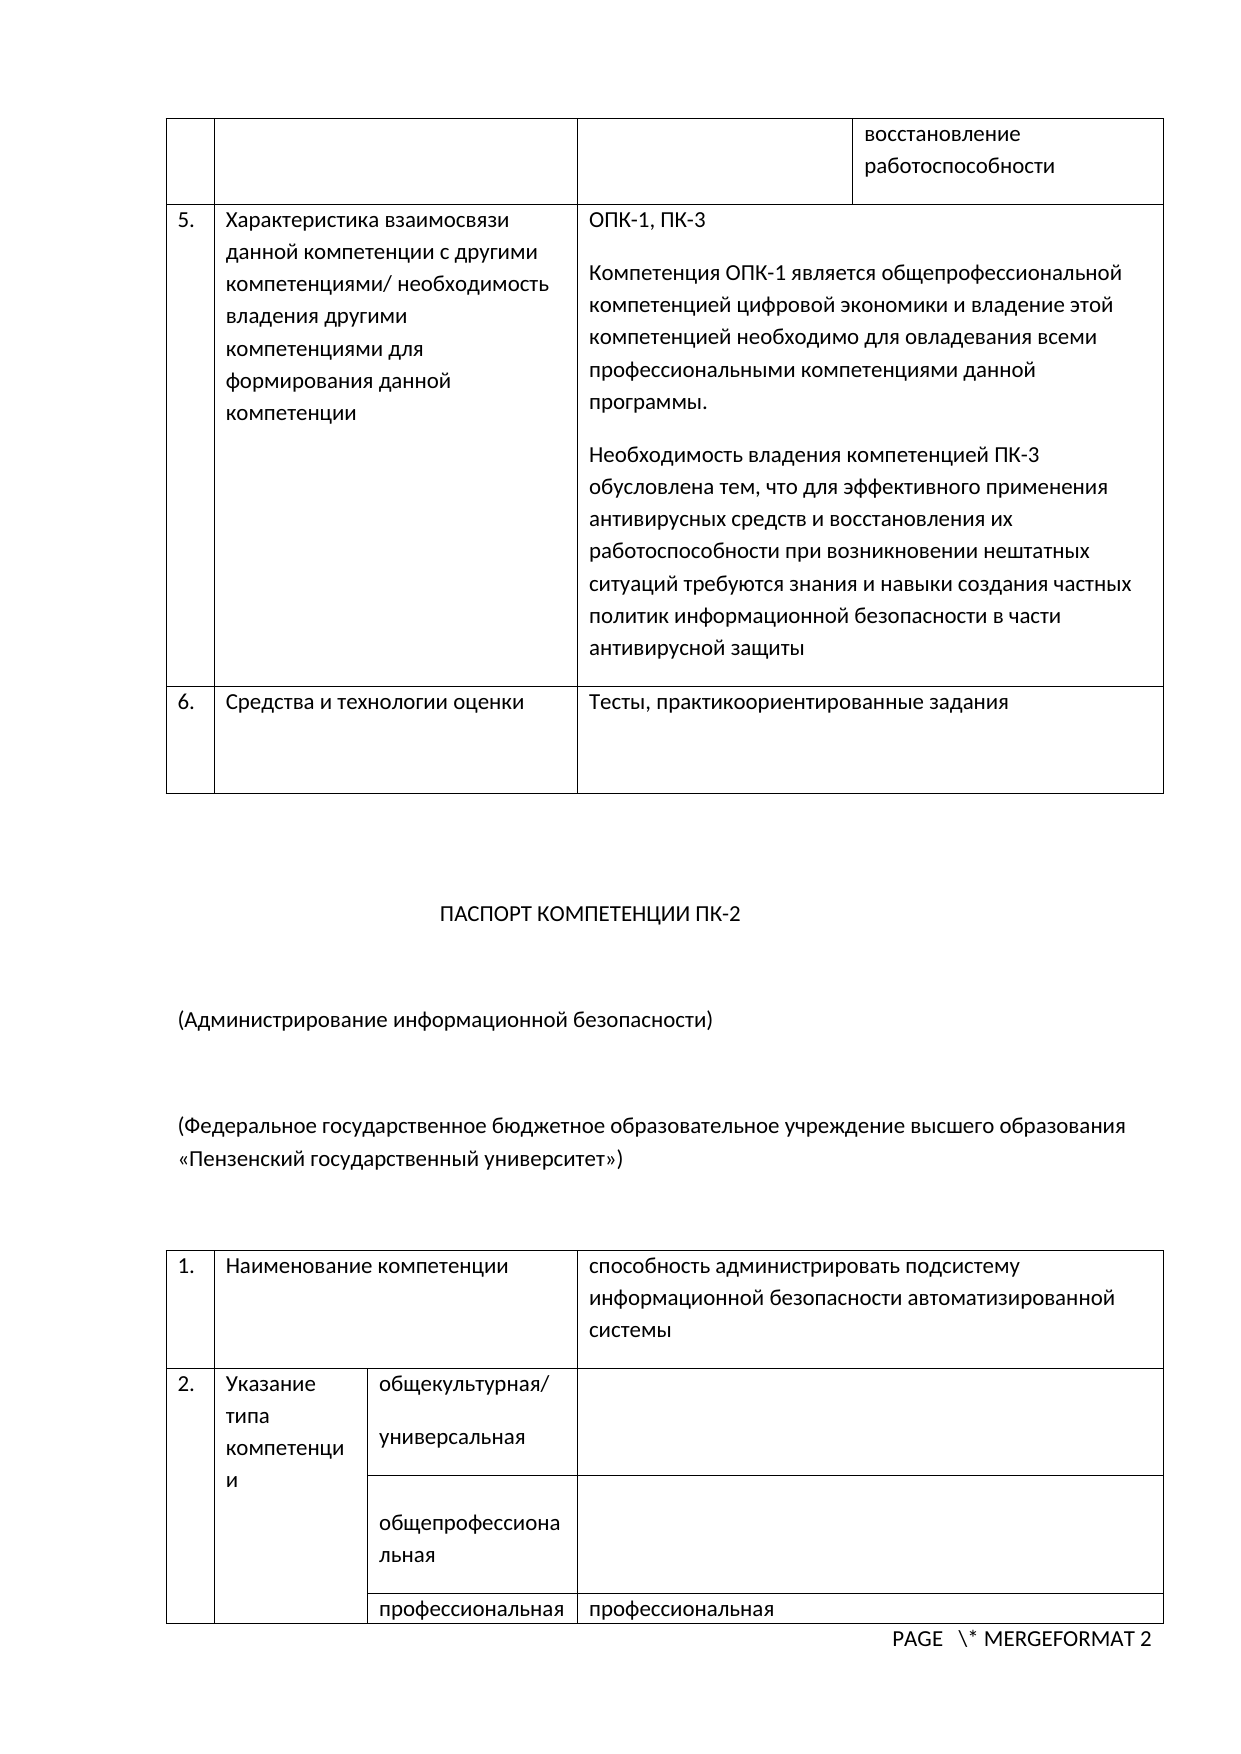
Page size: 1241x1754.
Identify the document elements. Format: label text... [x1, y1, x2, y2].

table_cell профессиональная [578, 1594, 1163, 1623]
table_header 1. [167, 1251, 214, 1368]
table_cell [578, 119, 852, 204]
table_cell Средства и технологии оценки [215, 687, 577, 792]
table_cell профессиональная [368, 1594, 577, 1623]
table_cell 6. [167, 687, 214, 792]
text (Администрирование информационной безопасности) [177, 1006, 1152, 1034]
table_cell [578, 1369, 1163, 1475]
table_cell бщепрофессиональная [368, 1476, 577, 1593]
text (Федеральное государственное бюджетное образовательное учреждение высшего образования «Пензенский государственный университет») [177, 1112, 1152, 1172]
table_header способность администрировать подсистему информационной безопасности автоматизированной системы [578, 1251, 1163, 1368]
table_cell 2. [167, 1369, 214, 1623]
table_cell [853, 119, 1163, 204]
table_cell [578, 1476, 1163, 1593]
table_header Наименование компетенции [215, 1251, 577, 1368]
text ПАСПОРТ КОМПЕТЕНЦИИ ПК-2 [177, 899, 1152, 928]
table_cell ОПК-1, ПК-3 Компетенция ОПК-1 является общепрофессиональной компетенцией цифровой экономики и владение этой компетенцией необходимо для овладевания всеми профессиональными компетенциями данной программы. Необходимость владения компетенцией ПК-3 обусловлена тем, что для эффективного применения антивирусных средств и восстановления их работоспособности при возникновении нештатных ситуаций требуются знания и навыки создания частных политик информационной безопасности в части антивирусной защиты [578, 205, 1163, 686]
table_cell 5. [167, 205, 214, 686]
table_cell Характеристика взаимосвязи данной компетенции с другими компетенциями/ необходимость владения другими компетенциями для формирования данной компетенции [215, 205, 577, 686]
table_cell общекультурная/ универсальная [368, 1369, 577, 1475]
table_cell Тесты, практикоориентированные задания [578, 687, 1163, 792]
table_cell [215, 119, 577, 204]
table_cell Указание типа компетенции [215, 1369, 367, 1623]
